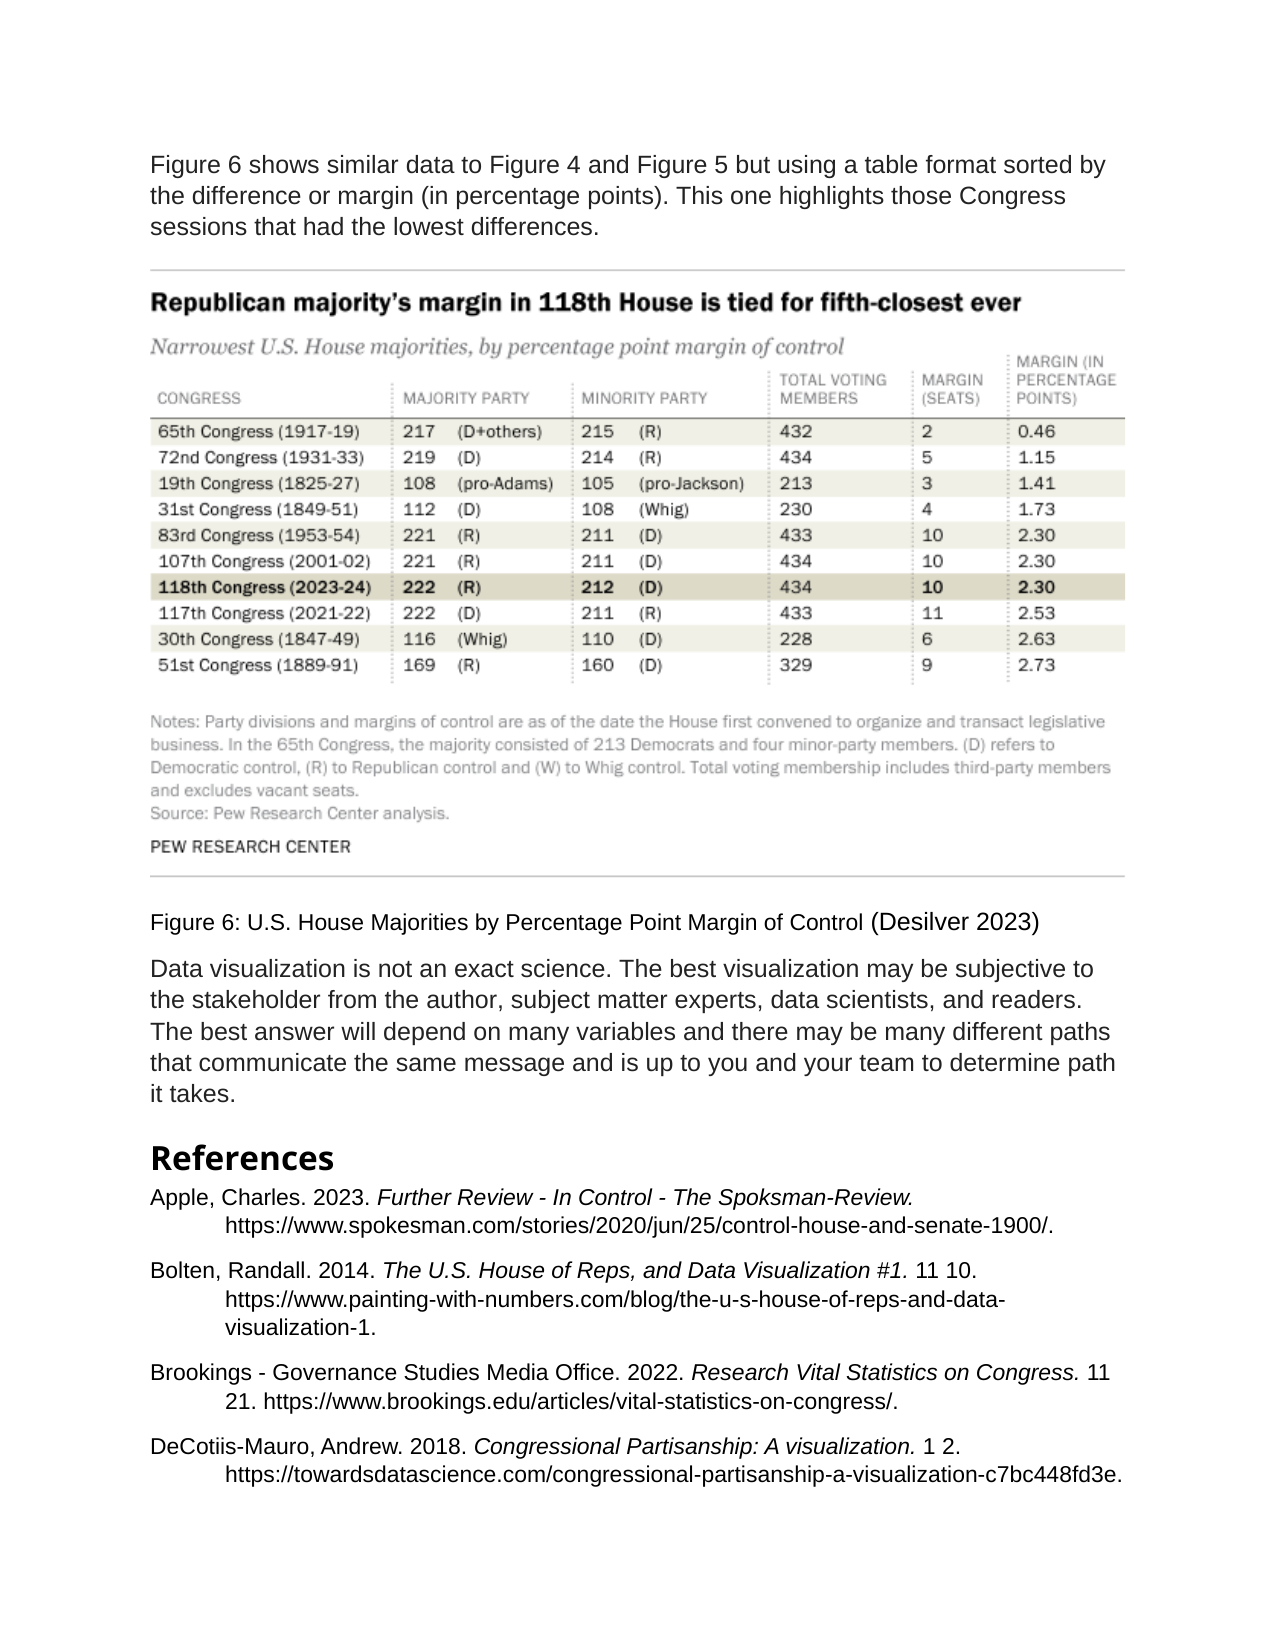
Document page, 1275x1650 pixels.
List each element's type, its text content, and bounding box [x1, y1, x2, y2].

text Figure 6 shows similar data to Figure 4 and Figure 5 but using a table format sorted by the difference or margin (in percentage points). This one highlights those Congress sessions that had the lowest differences. [150, 150, 1125, 241]
text Data visualization is not an exact science. The best visualization may be subjective to the stakeholder from the author, subject matter experts, data scientists, and readers. The best answer will depend on many variables and there may be many different paths that communicate the same message and is up to you and your team to determine path it takes. [150, 954, 1125, 1107]
picture [150, 259, 1125, 888]
text Figure : U.S. House Majorities by Percentage Point Margin of Control [150, 907, 1125, 936]
